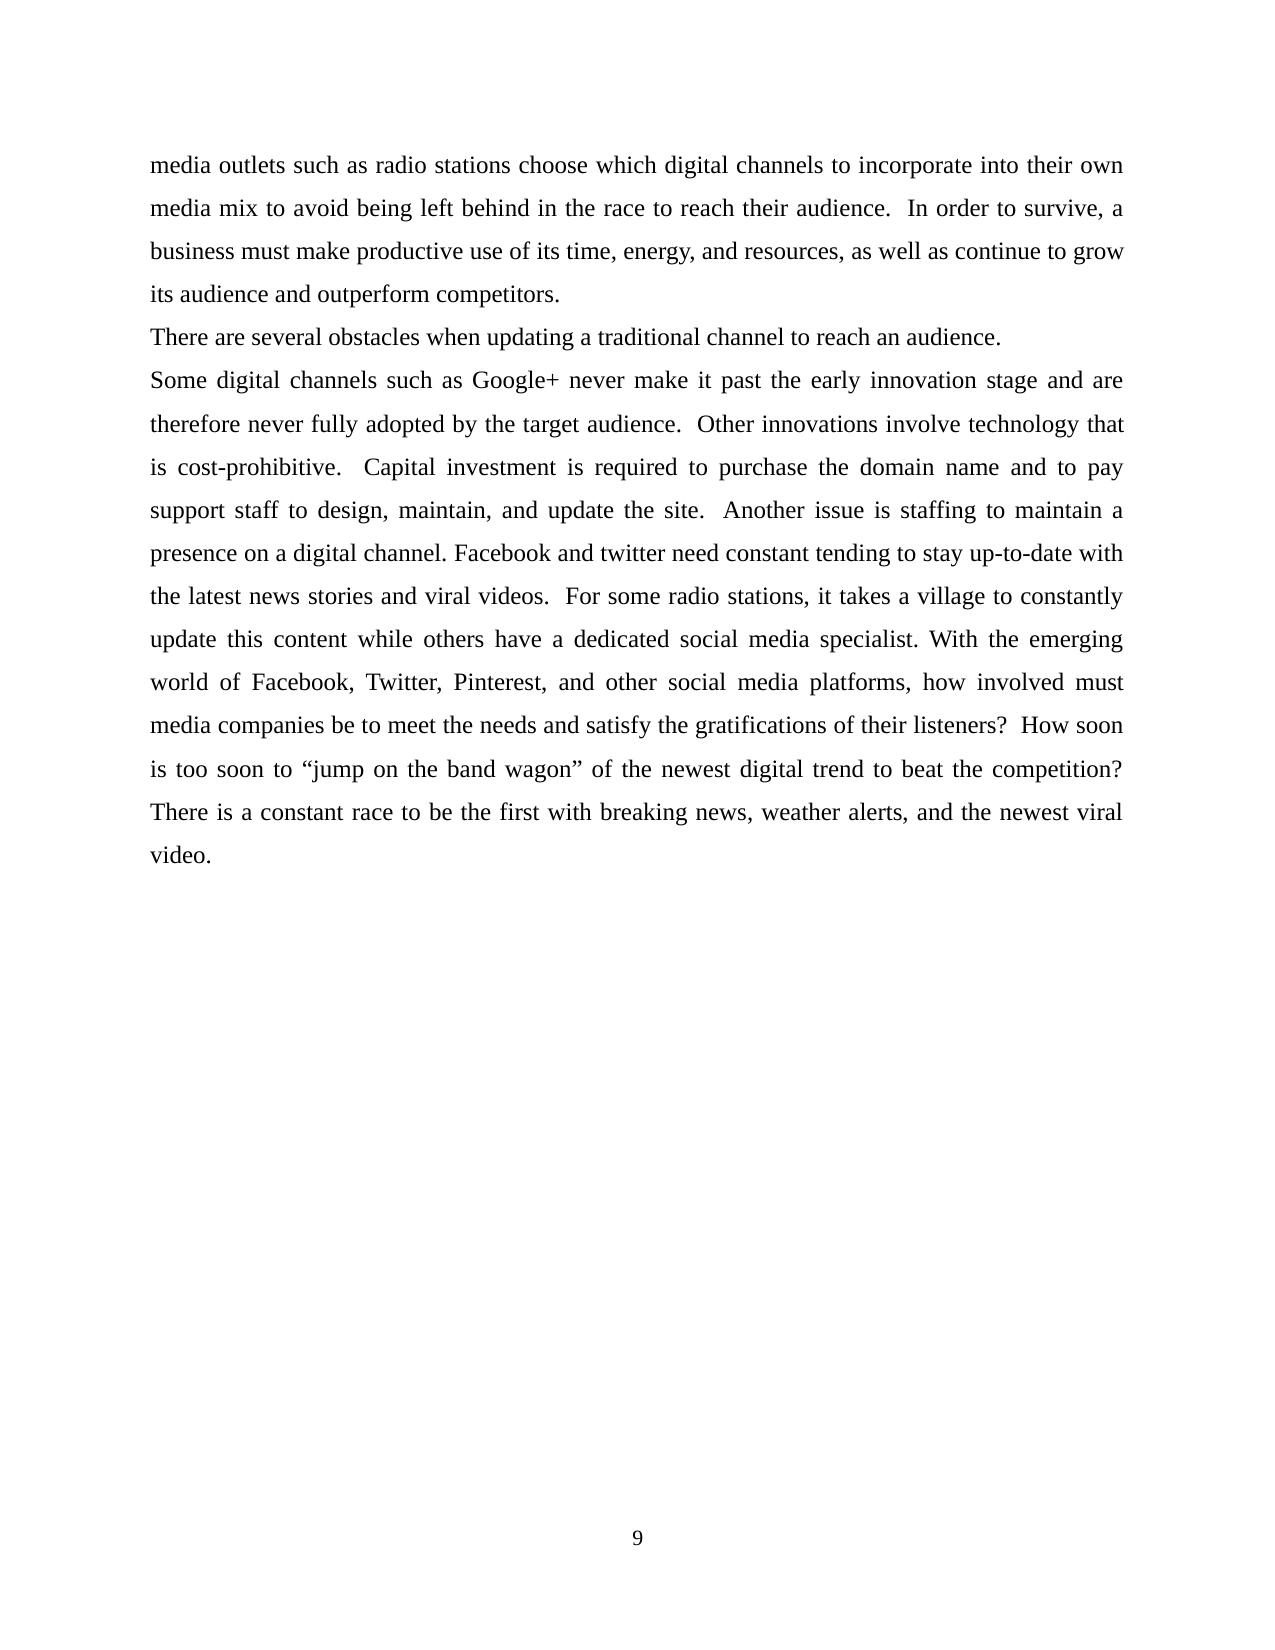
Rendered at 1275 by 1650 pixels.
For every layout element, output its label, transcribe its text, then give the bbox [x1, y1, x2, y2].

text There are several obstacles when updating a traditional channel to reach an audience. [150, 322, 1125, 351]
text Some digital channels such as Google+ never make it past the early innovation stage and are therefore never fully adopted by the target audience. Other innovations involve technology that is cost-prohibitive. Capital investment is required to purchase the domain name and to pay support staff to design, maintain, and update the site. Another issue is staffing to maintain a presence on a digital channel. Facebook and twitter need constant tending to stay up-to-date with the latest news stories and viral videos. For some radio stations, it takes a village to constantly update this content while others have a dedicated social media specialist. With the emerging world of Facebook, Twitter, Pinterest, and other social media platforms, how involved must media companies be to meet the needs and satisfy the gratifications of their listeners? How soon is too soon to “jump on the band wagon” of the newest digital trend to beat the competition? There is a constant race to be the first with breaking news, weather alerts, and the newest viral video. [150, 366, 1125, 869]
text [150, 150, 1125, 308]
